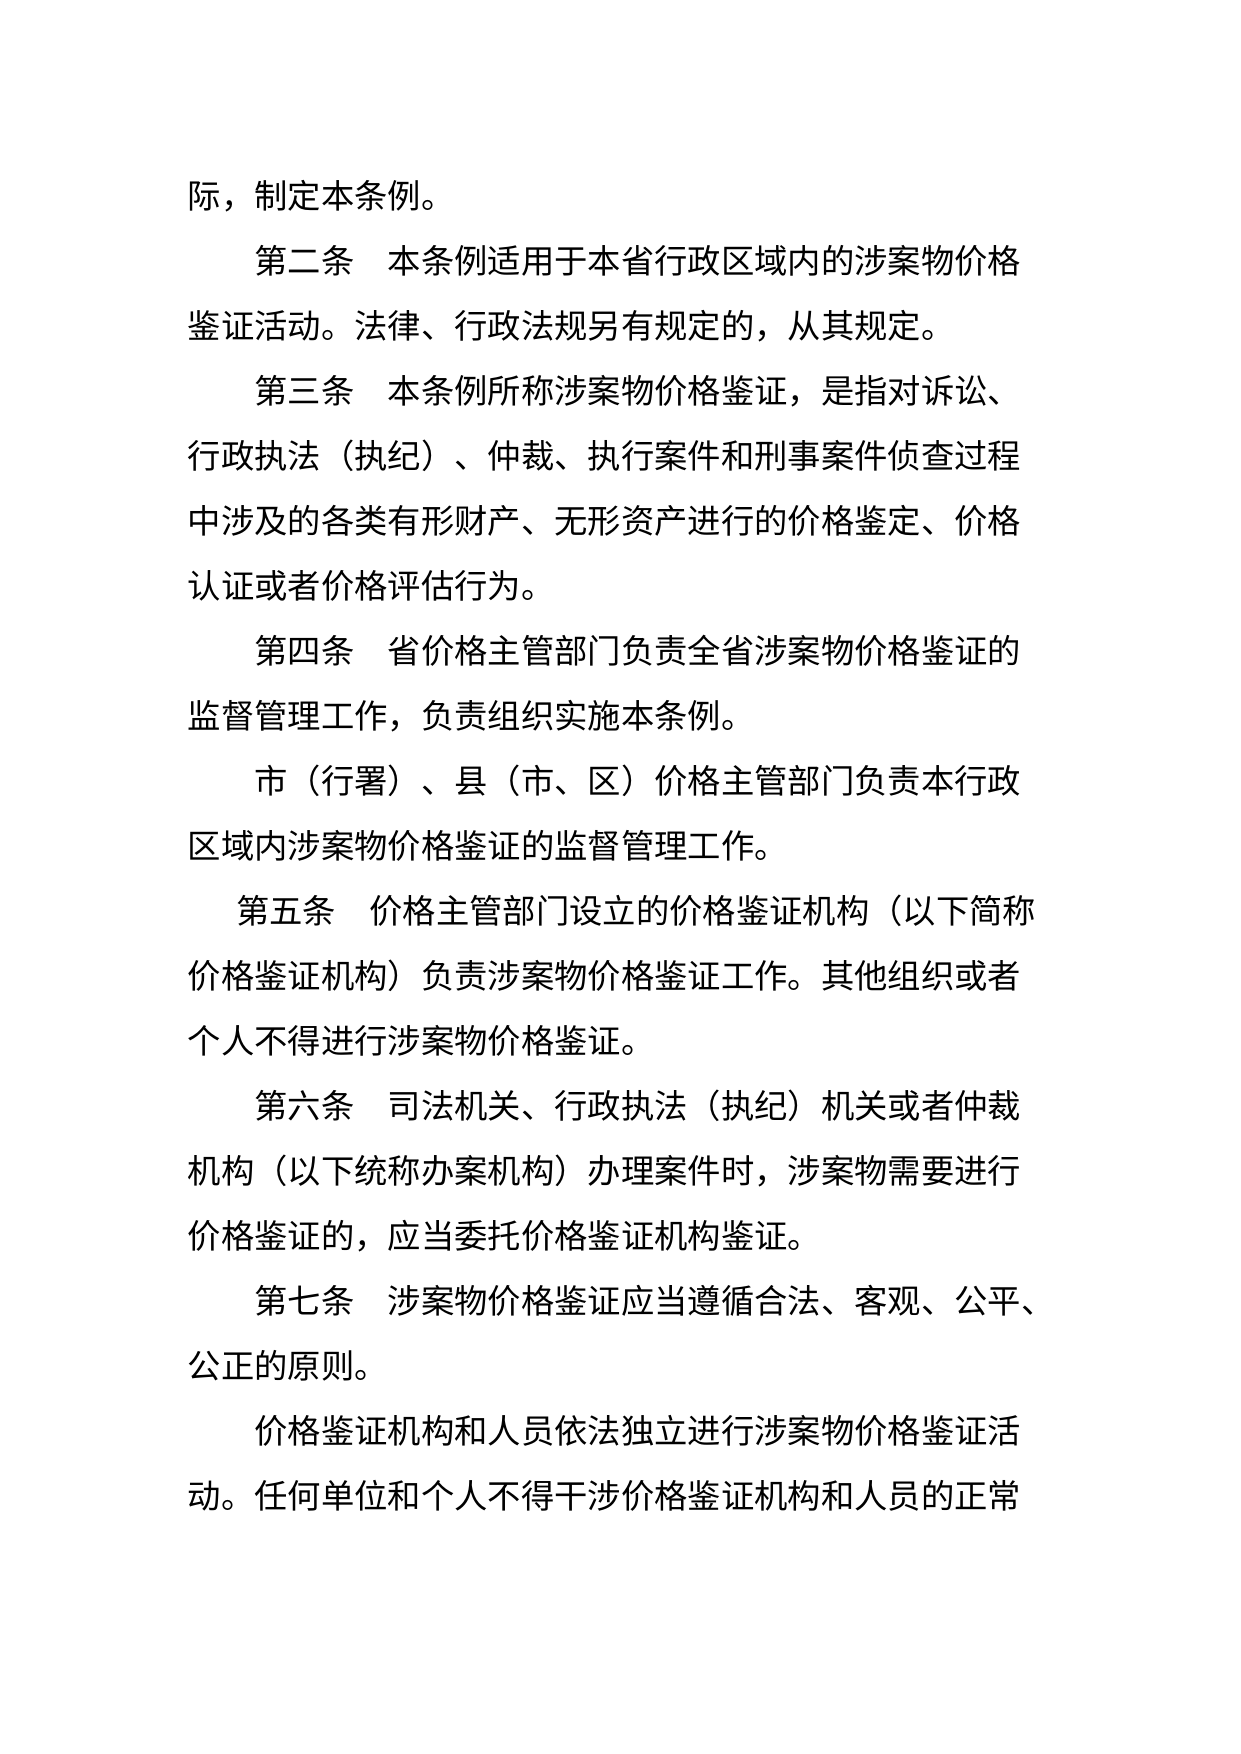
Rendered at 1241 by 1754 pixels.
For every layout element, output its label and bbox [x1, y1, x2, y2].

text [187, 162, 1053, 1527]
